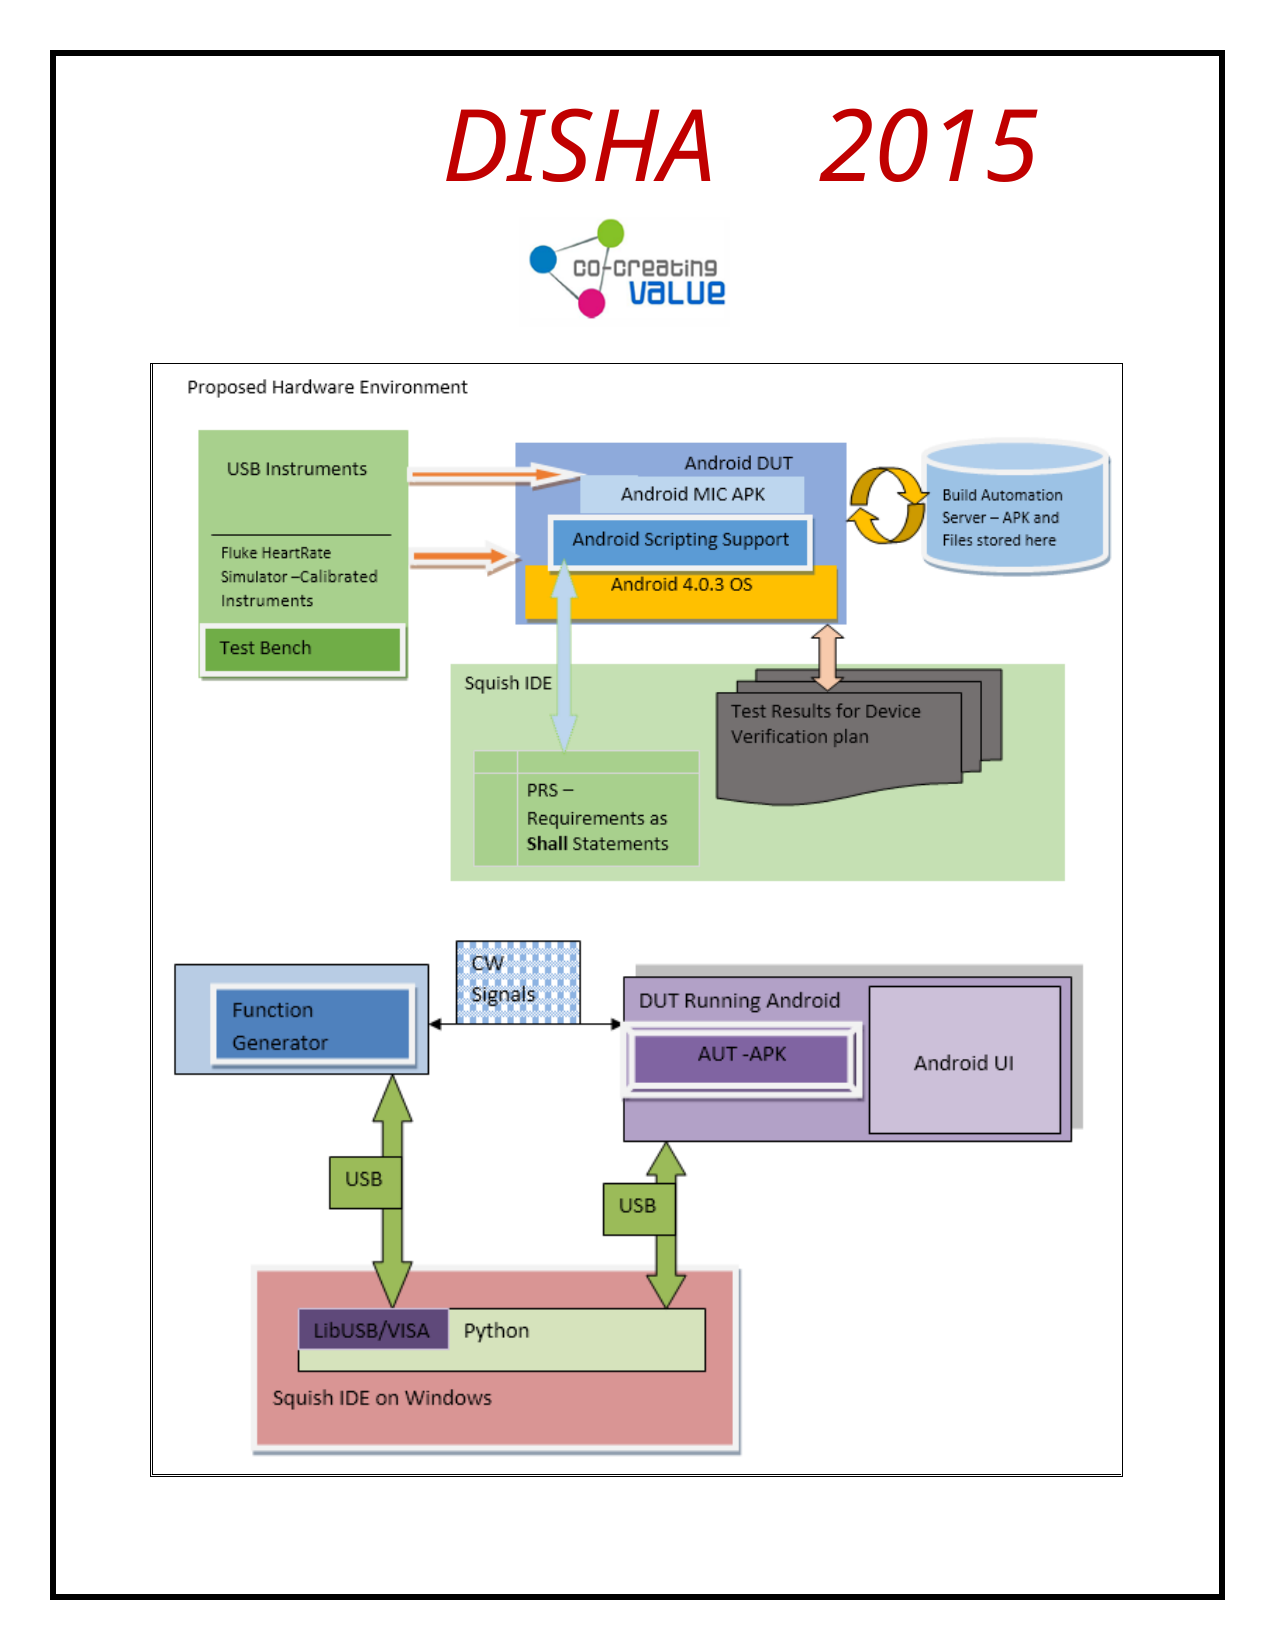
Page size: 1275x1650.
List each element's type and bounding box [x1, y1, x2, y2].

picture [518, 211, 757, 335]
picture [162, 364, 1122, 1474]
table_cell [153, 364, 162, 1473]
